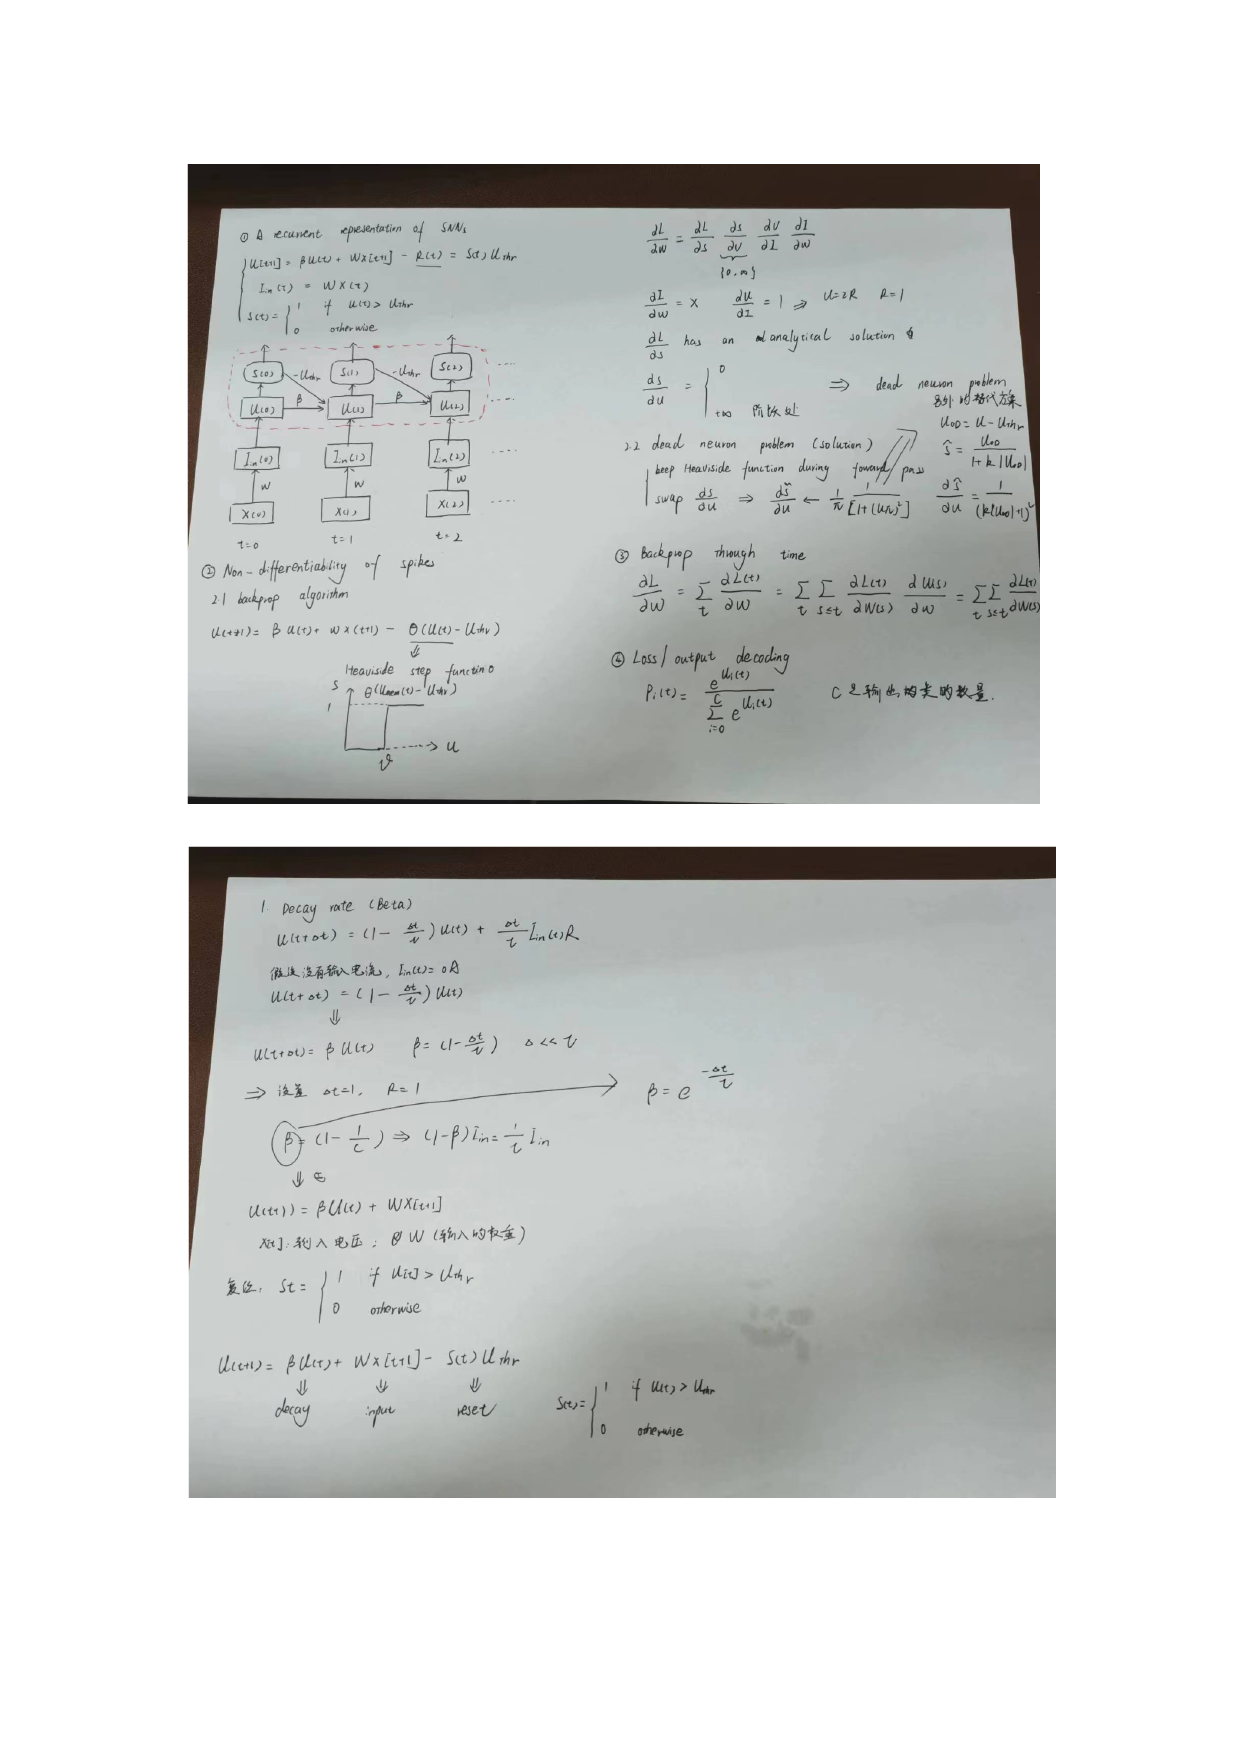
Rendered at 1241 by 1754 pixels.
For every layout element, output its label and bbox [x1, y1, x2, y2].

picture [190, 847, 1055, 1498]
picture [189, 164, 1040, 804]
